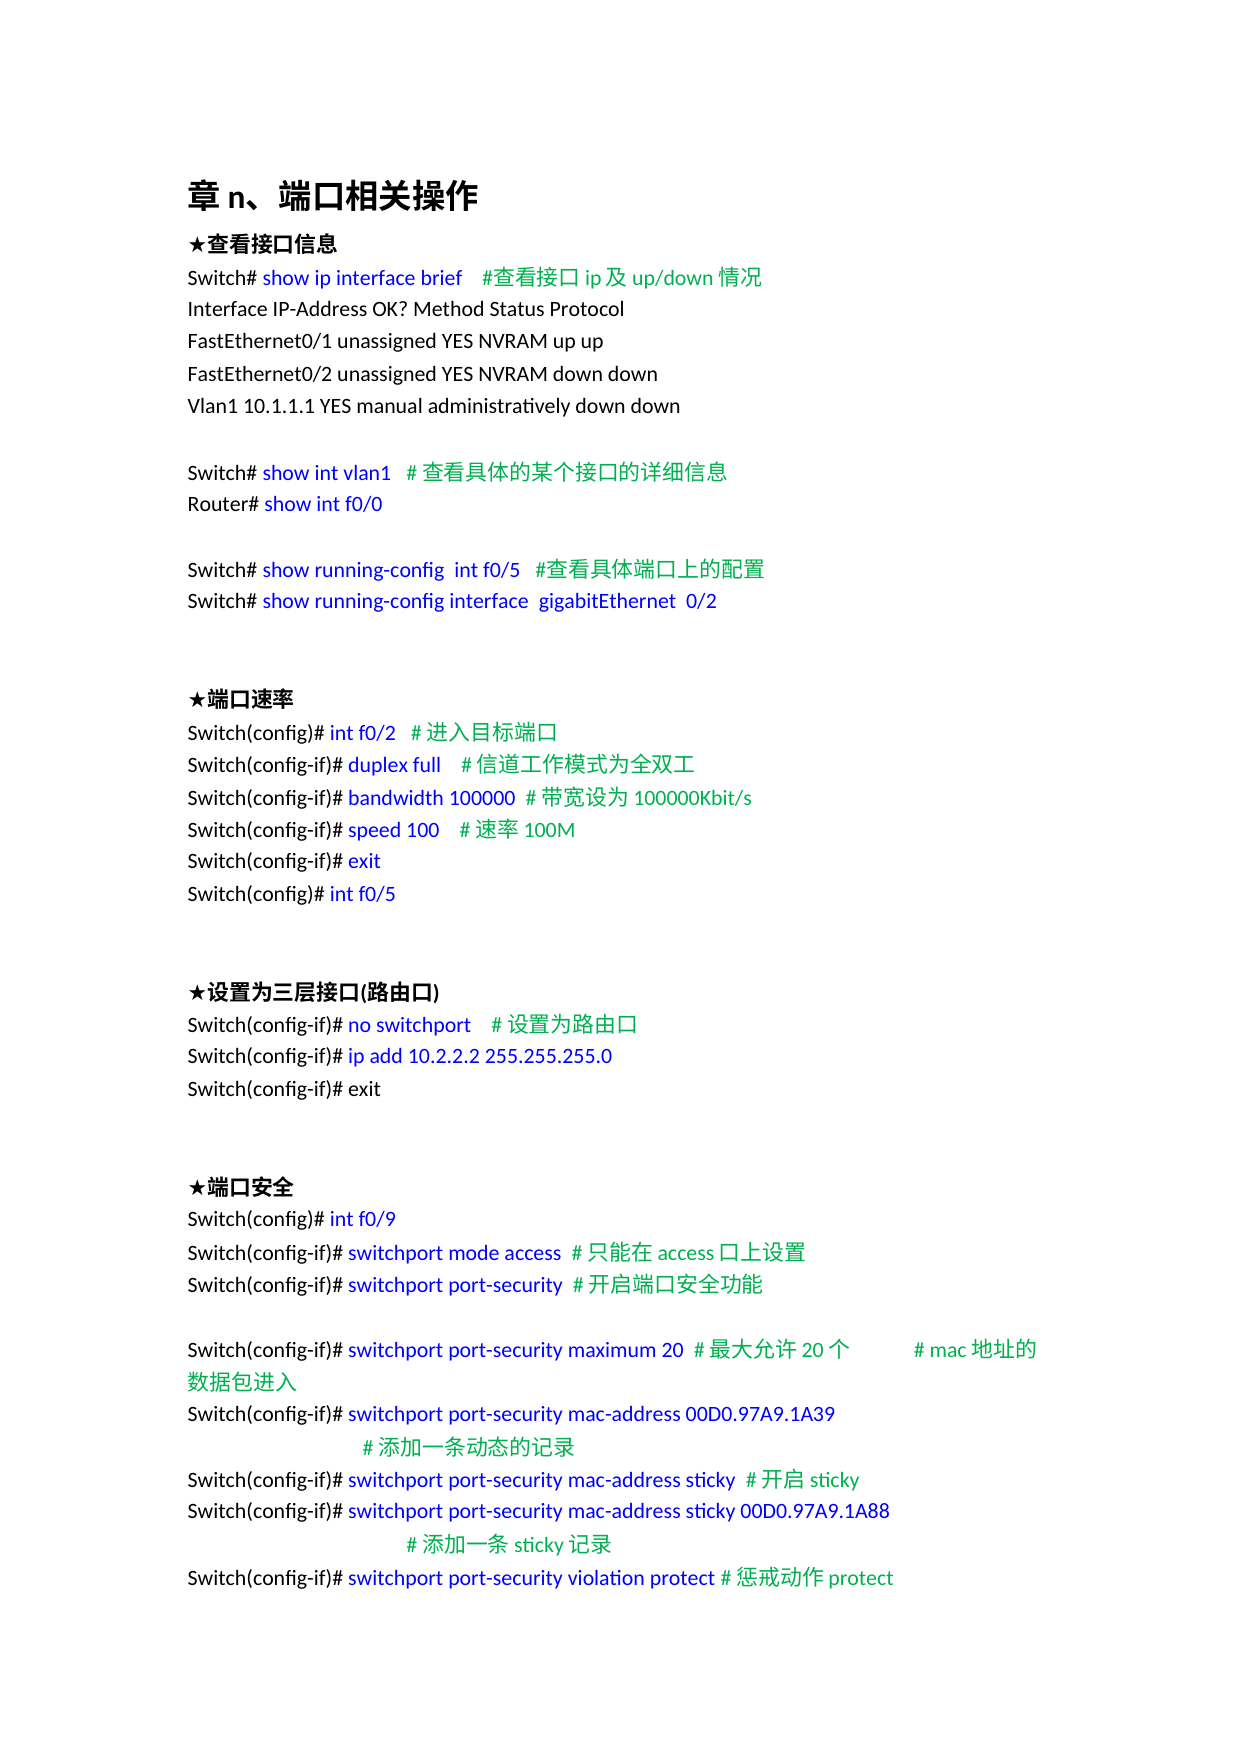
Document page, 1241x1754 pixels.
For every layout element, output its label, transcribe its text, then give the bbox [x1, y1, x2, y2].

text Switch(config-if)# switchport port-security mac-address sticky 00D0.97A9.1A88 [187, 1494, 1053, 1527]
text Switch# show ip interface brief #查看接口ip及up/down情况 [187, 259, 1053, 292]
text ★端口速率 [187, 682, 1053, 714]
text Switch(config-if)# switchport port-security mac-address 00D0.97A9.1A39 [187, 1397, 1053, 1429]
text Interface IP-Address OK? Method Status Protocol [187, 292, 1053, 324]
text 章n、端口相关操作 [187, 162, 1053, 227]
text ★查看接口信息 [187, 227, 1053, 259]
text FastEthernet0/1 unassigned YES NVRAM up up [187, 324, 1053, 357]
text Switch(config-if)# exit [187, 844, 1053, 877]
text # 添加一条动态的记录 [319, 1429, 1053, 1462]
text Switch# show running-config int f0/5 #查看具体端口上的配置 [187, 552, 1053, 584]
text ★端口安全 [187, 1169, 1053, 1202]
text ★设置为三层接口(路由口) [187, 974, 1053, 1007]
text Switch(config-if)# switchport port-security # 开启端口安全功能 [187, 1267, 1053, 1299]
text FastEthernet0/2 unassigned YES NVRAM down down [187, 357, 1053, 389]
text Switch(config-if)# switchport port-security maximum 20 # 最大允许20个 # mac地址的数据包进入 [187, 1332, 1053, 1397]
text Switch(config-if)# no switchport # 设置为路由口 [187, 1007, 1053, 1039]
text Switch(config-if)# bandwidth 100000 # 带宽设为100000Kbit/s [187, 779, 1053, 812]
text Switch(config-if)# duplex full # 信道工作模式为全双工 [187, 747, 1053, 779]
text Switch(config)# int f0/5 [187, 877, 1053, 909]
text Switch(config-if)# switchport port-security violation protect # 惩戒动作protect [187, 1559, 1053, 1592]
text Switch# show running-config interface gigabitEthernet 0/2 [187, 584, 1053, 617]
text Switch(config-if)# switchport port-security mac-address sticky # 开启sticky [187, 1462, 1053, 1494]
text Vlan1 10.1.1.1 YES manual administratively down down [187, 389, 1053, 422]
text Switch(config)# int f0/9 [187, 1202, 1053, 1234]
text Switch(config-if)# speed 100 # 速率100M [187, 812, 1053, 844]
text Switch(config-if)# switchport mode access # 只能在access口上设置 [187, 1234, 1053, 1267]
text Switch# show int vlan1 # 查看具体的某个接口的详细信息 [187, 454, 1053, 487]
text Switch(config-if)# exit [187, 1072, 1053, 1104]
text Switch(config-if)# ip add 10.2.2.2 255.255.255.0 [187, 1039, 1053, 1072]
text Switch(config)# int f0/2 # 进入目标端口 [187, 714, 1053, 747]
text Router# show int f0/0 [187, 487, 1053, 519]
text # 添加一条sticky记录 [362, 1527, 1053, 1559]
